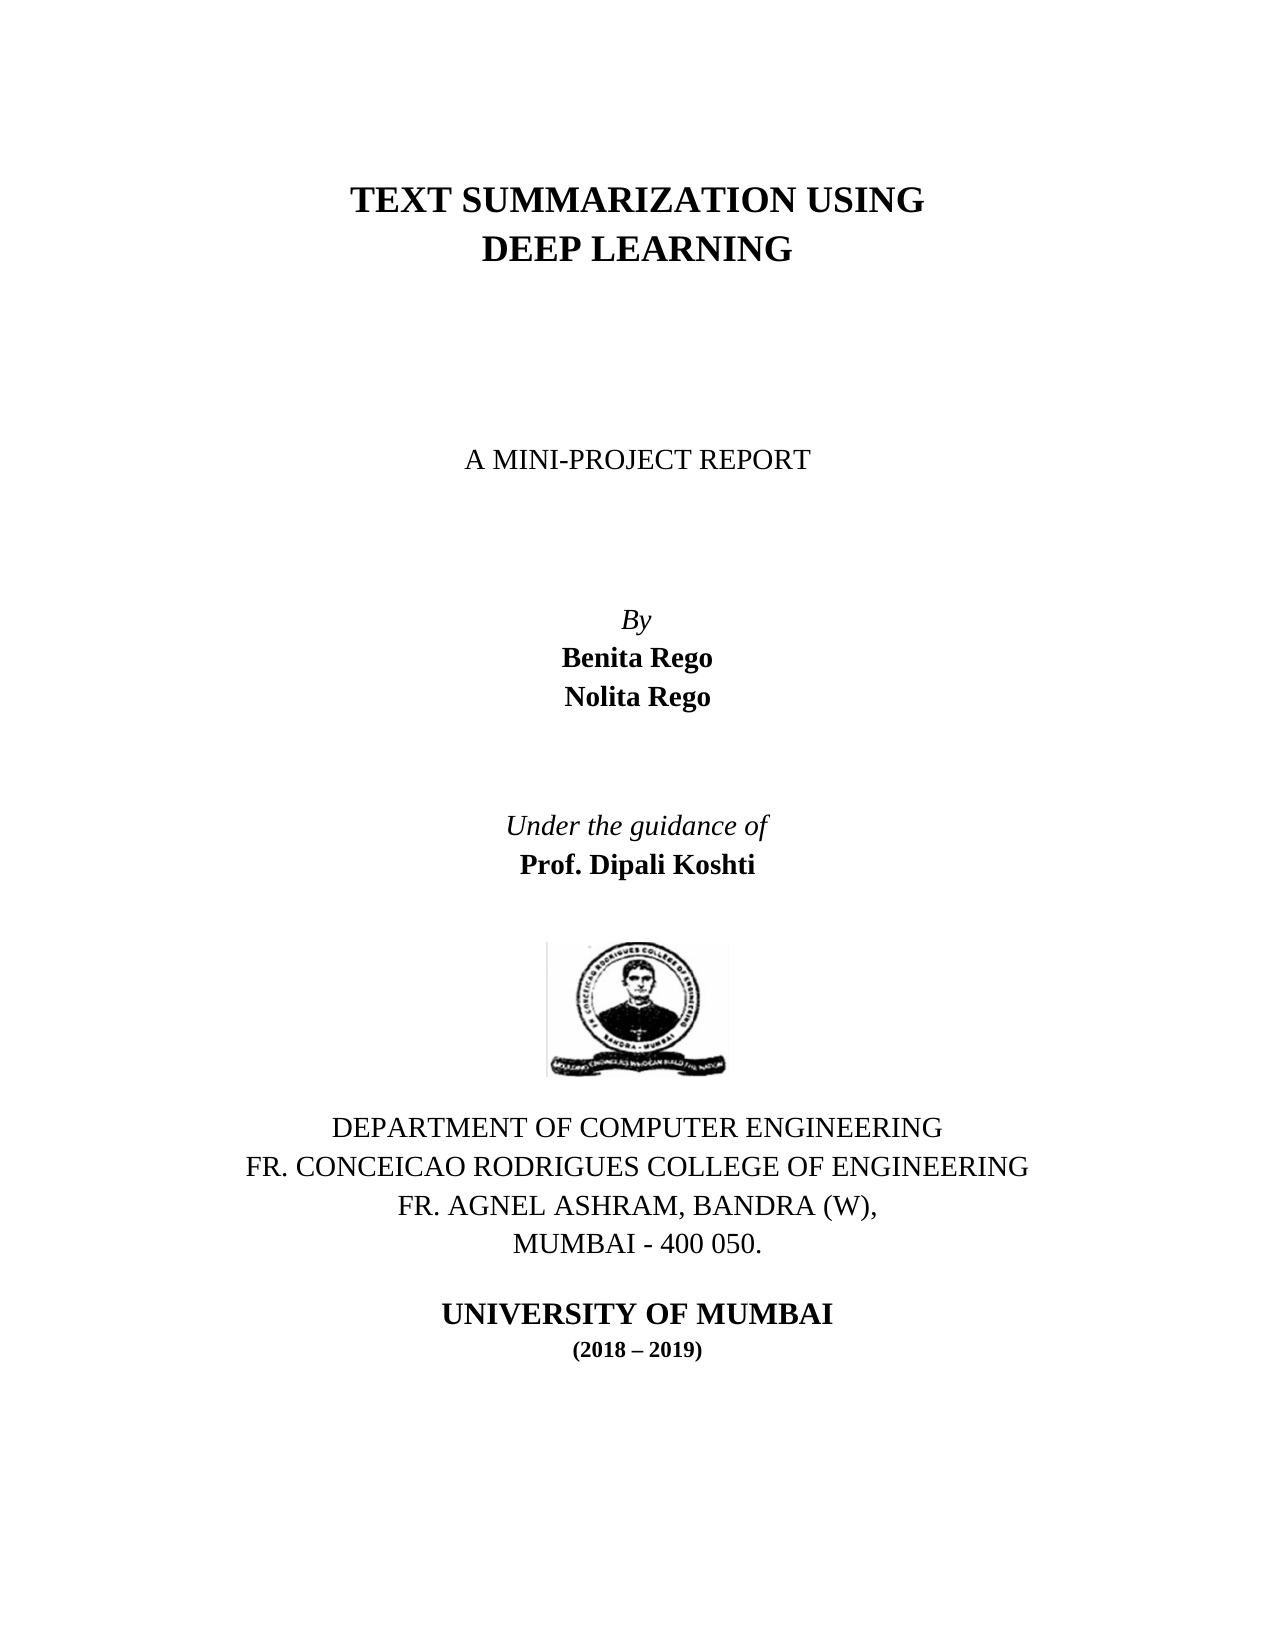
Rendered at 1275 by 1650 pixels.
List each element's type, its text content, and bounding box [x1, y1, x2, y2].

picture [546, 942, 729, 1077]
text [150, 1149, 1125, 1183]
text DEEP LEARNING [150, 227, 1125, 270]
text TEXT SUMMARIZATION USING [150, 177, 1125, 220]
text FR. AGNEL ASHRAM, BANDRA (W), [150, 1188, 1125, 1221]
text DEPARTMENT OF COMPUTER ENGINEERING [150, 1111, 1125, 1144]
text By [150, 602, 1125, 636]
text (2018 – 2019) [150, 1336, 1125, 1362]
text Benita Rego [150, 641, 1125, 674]
text Nolita Rego [150, 679, 1125, 713]
text UNIVERSITY OF MUMBAI [150, 1295, 1125, 1331]
text A MINI-PROJECT REPORT [150, 442, 1125, 475]
text Under the guidance of [150, 808, 1125, 842]
text MUMBAI - 400 050. [150, 1226, 1125, 1260]
text Prof. Dipali Koshti [150, 847, 1125, 880]
